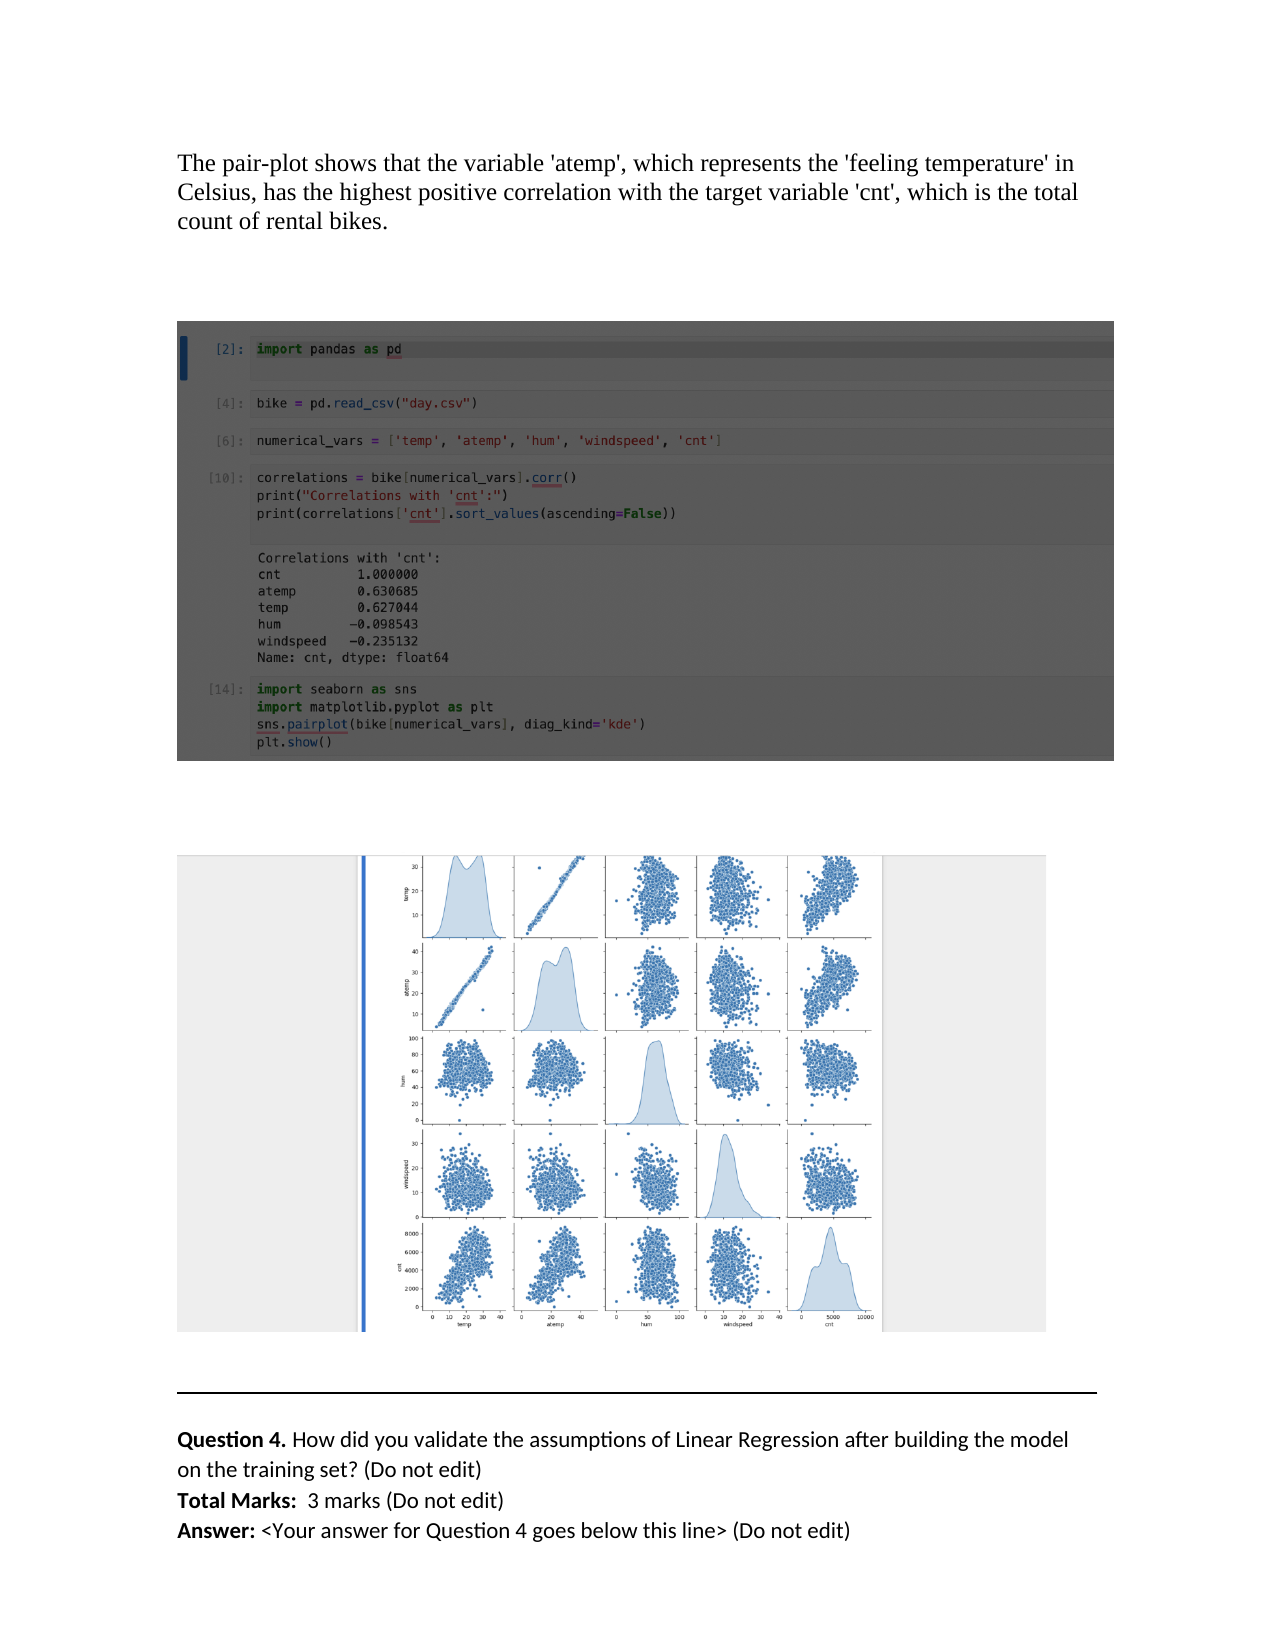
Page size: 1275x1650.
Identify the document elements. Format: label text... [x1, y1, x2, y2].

subtitle Answer: <Your answer for Question 4 goes below this line> (Do not edit) [177, 1516, 1114, 1544]
text Total Marks: 3 marks (Do not edit) [177, 1486, 1114, 1514]
picture [177, 852, 1047, 1332]
text Question 4. How did you validate the assumptions of Linear Regression after building the model on the training set? (Do not edit) [177, 1425, 1084, 1484]
text The pair-plot shows that the variable 'atemp', which represents the 'feeling temperature' in Celsius, has the highest positive correlation with the target variable 'cnt', which is the total count of rental bikes. [177, 148, 1114, 235]
picture [177, 321, 1114, 761]
